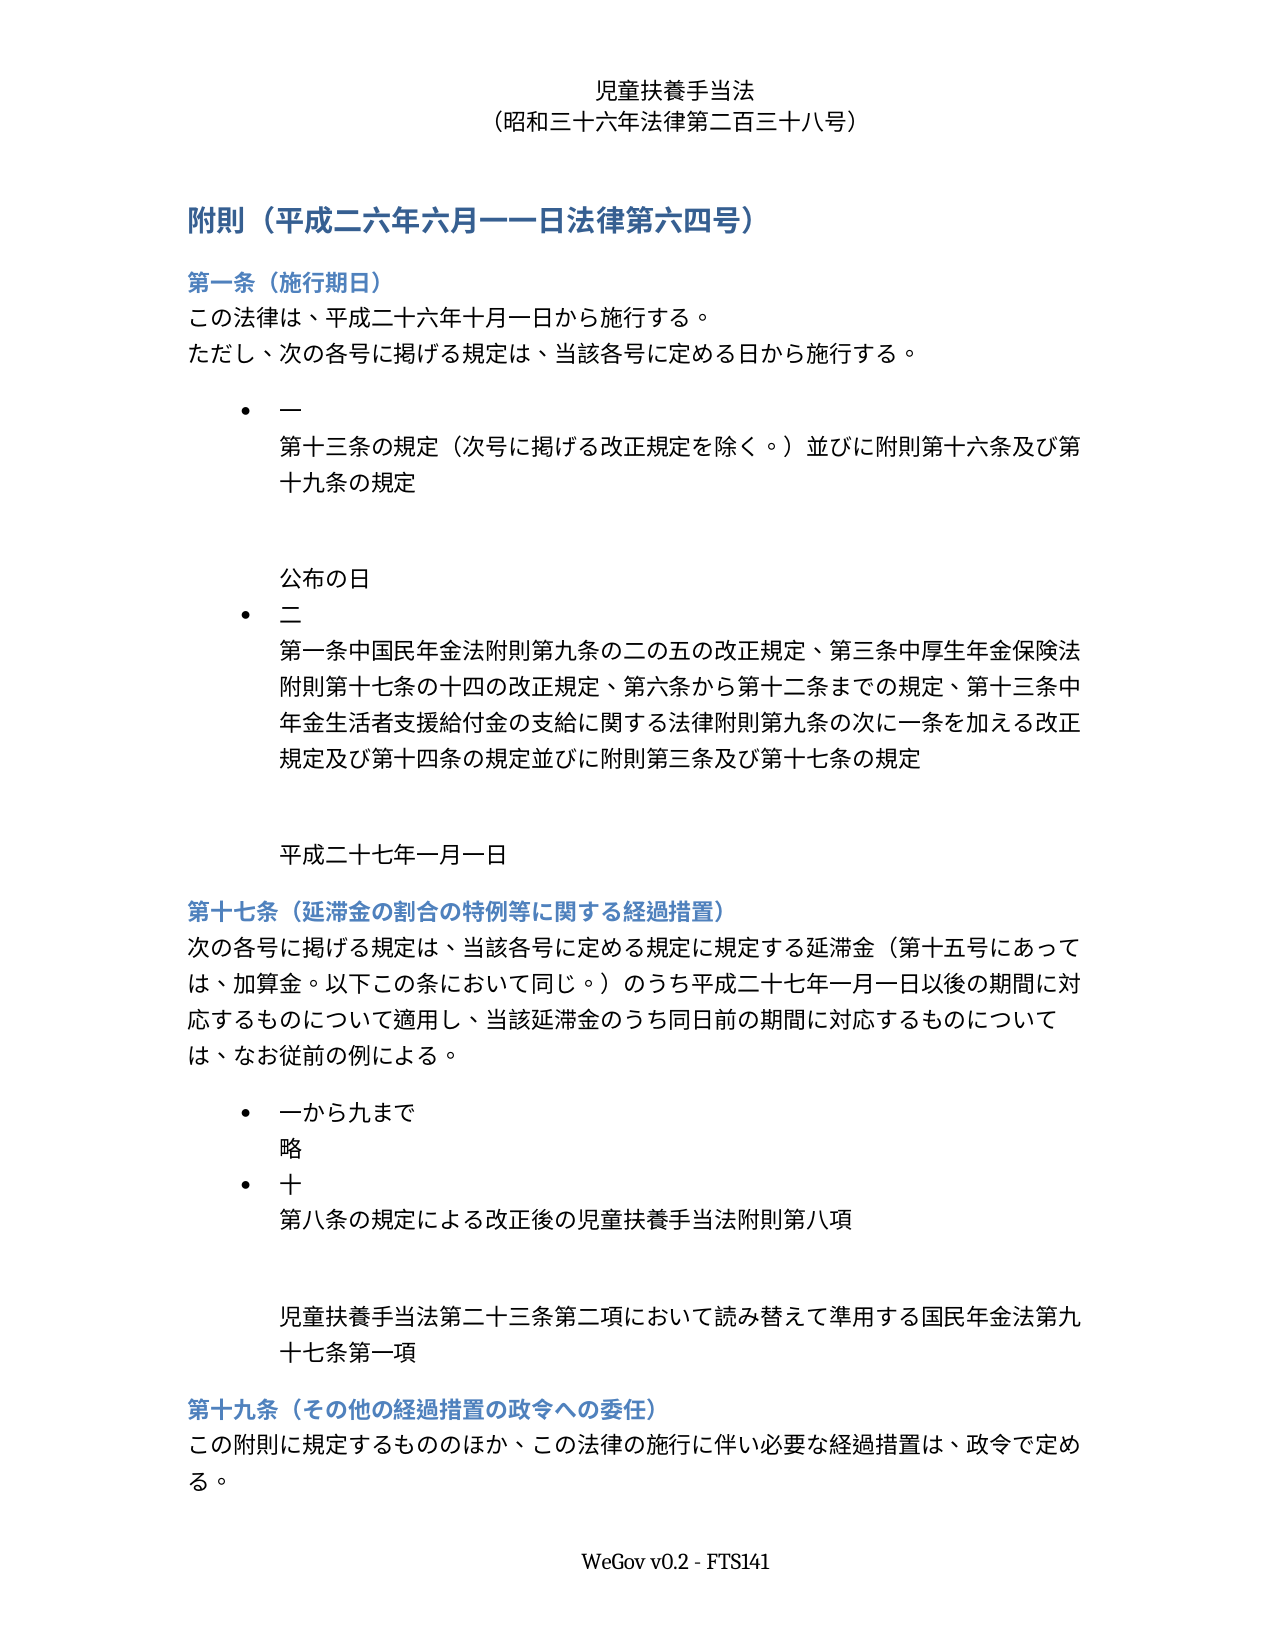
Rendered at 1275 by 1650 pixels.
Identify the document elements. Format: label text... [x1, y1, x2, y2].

list 一 第十三条の規定（次号に掲げる改正規定を除く。）並びに附則第十六条及び第十九条の規定 公布の日 [242, 395, 1087, 594]
list 十 第八条の規定による改正後の児童扶養手当法附則第八項 児童扶養手当法第二十三条第二項において読み替えて準用する国民年金法第九十七条第一項 [242, 1168, 1087, 1368]
list 一から九まで 略 [242, 1097, 1087, 1164]
subtitle 附則（平成二六年六月一一日法律第六四号） [187, 200, 1087, 240]
subtitle 第十七条（延滞金の割合の特例等に関する経過措置） [187, 896, 1087, 927]
text この法律は、平成二十六年十月一日から施行する。 ただし、次の各号に掲げる規定は、当該各号に定める日から施行する。 [187, 302, 1087, 369]
list 二 第一条中国民年金法附則第九条の二の五の改正規定、第三条中厚生年金保険法附則第十七条の十四の改正規定、第六条から第十二条までの規定、第十三条中年金生活者支援給付金の支給に関する法律附則第九条の次に一条を加える改正規定及び第十四条の規定並びに附則第三条及び第十七条の規定 平成二十七年一月一日 [242, 599, 1087, 871]
subtitle 第一条（施行期日） [187, 266, 1087, 298]
text 次の各号に掲げる規定は、当該各号に定める規定に規定する延滞金（第十五号にあっては、加算金。以下この条において同じ。）のうち平成二十七年一月一日以後の期間に対応するものについて適用し、当該延滞金のうち同日前の期間に対応するものについては、なお従前の例による。 [187, 932, 1087, 1071]
text この附則に規定するもののほか、この法律の施行に伴い必要な経過措置は、政令で定める。 [187, 1429, 1087, 1497]
subtitle 第十九条（その他の経過措置の政令への委任） [187, 1393, 1087, 1425]
